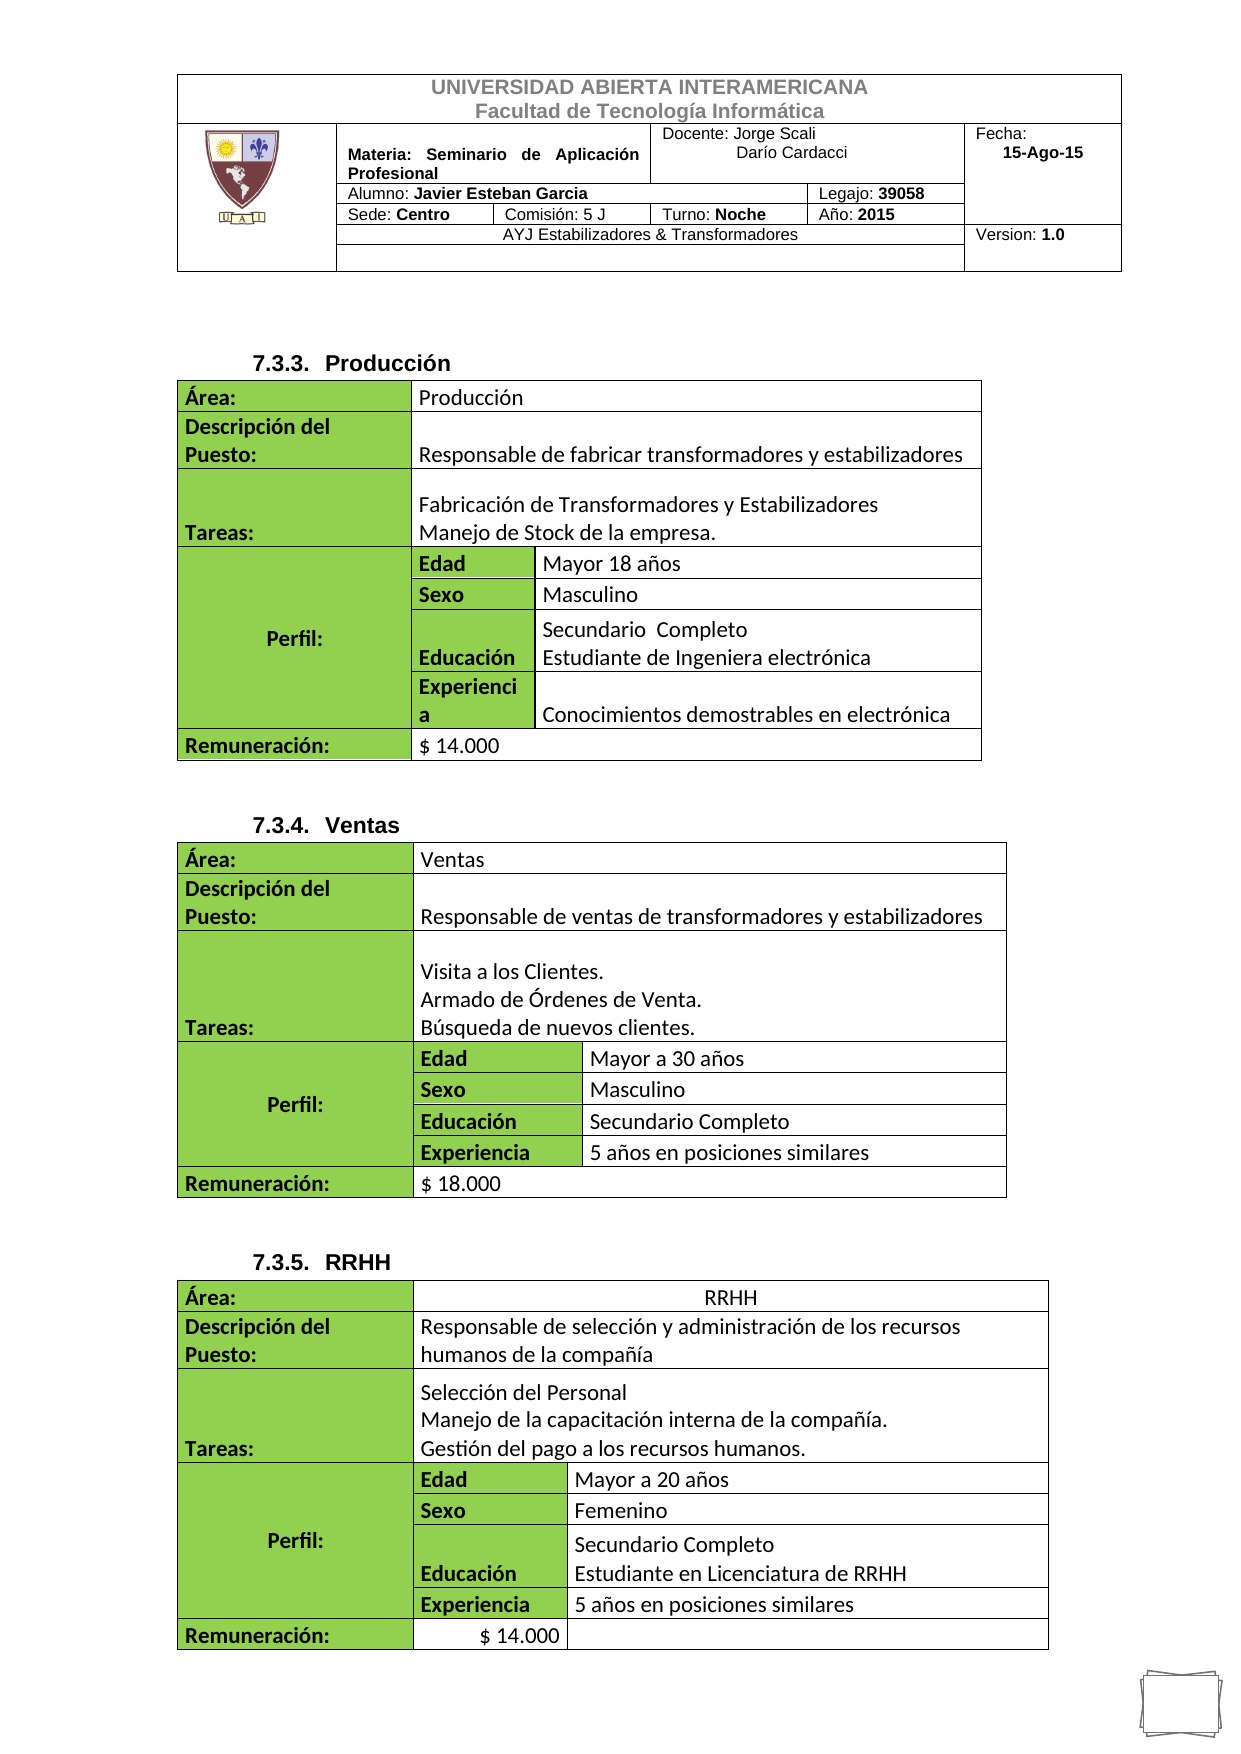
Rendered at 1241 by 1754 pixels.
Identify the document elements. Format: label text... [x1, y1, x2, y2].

table_cell Tareas: [178, 931, 413, 1041]
table_cell Educación [414, 1525, 567, 1587]
table_cell Remuneración: [178, 1619, 413, 1649]
table_cell Sexo [414, 1494, 567, 1524]
table_header Área: [178, 381, 411, 411]
table_cell Edad [412, 547, 534, 577]
table_cell Selección del Personal Manejo de la capacitación interna de la compañía. Gestión del pago a los recursos humanos. [414, 1369, 1048, 1462]
table_header Producción [412, 381, 981, 411]
picture [188, 123, 297, 228]
table_cell Tareas: [178, 1369, 413, 1462]
table_cell Edad [414, 1463, 567, 1493]
table_cell Perfil: [178, 1042, 413, 1166]
subtitle Ventas [252, 812, 1122, 838]
table_cell Descripción del Puesto: [178, 412, 411, 468]
table_cell 5 años en posiciones similares [583, 1136, 1006, 1166]
table_cell $ 14.000 [412, 729, 981, 759]
table_cell Sexo [414, 1073, 582, 1103]
table_cell Educación [412, 610, 534, 671]
table_cell Secundario Completo Estudiante de Ingeniera electrónica [536, 610, 981, 671]
table_cell Femenino [568, 1494, 1048, 1524]
table_cell 5 años en posiciones similares [568, 1588, 1048, 1618]
table_cell Edad [414, 1042, 582, 1072]
table_cell Mayor a 20 años [568, 1463, 1048, 1493]
table_cell Descripción del Puesto: [178, 874, 413, 930]
table_cell Responsable de ventas de transformadores y estabilizadores [414, 874, 1006, 930]
table_cell Secundario Completo Estudiante en Licenciatura de RRHH [568, 1525, 1048, 1587]
table_header Ventas [414, 843, 1006, 873]
table_header Área: [178, 1281, 413, 1311]
table_header RRHH [414, 1281, 1048, 1311]
table_cell Conocimientos demostrables en electrónica [536, 672, 981, 728]
table_cell Perfil: [178, 1463, 413, 1618]
table_cell $ 14.000 [414, 1619, 567, 1649]
table_cell Responsable de selección y administración de los recursos humanos de la compañía [414, 1312, 1048, 1368]
table_cell Masculino [583, 1073, 1006, 1103]
table_cell Responsable de fabricar transformadores y estabilizadores [412, 412, 981, 468]
table_cell Fabricación de Transformadores y Estabilizadores Manejo de Stock de la empresa. [412, 469, 981, 546]
table_cell Visita a los Clientes. Armado de Órdenes de Venta. Búsqueda de nuevos clientes. [414, 931, 1006, 1041]
table_cell Masculino [536, 579, 981, 609]
table_cell Tareas: [178, 469, 411, 546]
table_cell Experiencia [414, 1588, 567, 1618]
table_cell Experiencia [412, 672, 534, 728]
table_cell Descripción del Puesto: [178, 1312, 413, 1368]
table_cell [568, 1619, 1048, 1649]
table_cell Secundario Completo [583, 1105, 1006, 1135]
table_cell Mayor a 30 años [583, 1042, 1006, 1072]
table_cell Remuneración: [178, 1167, 413, 1197]
table_cell Experiencia [414, 1136, 582, 1166]
subtitle RRHH [252, 1249, 1122, 1276]
table_cell $ 18.000 [414, 1167, 1006, 1197]
table_cell Sexo [412, 579, 534, 609]
table_cell Remuneración: [178, 729, 411, 759]
table_cell Mayor 18 años [536, 547, 981, 577]
subtitle Producción [252, 349, 1122, 376]
table_header Área: [178, 843, 413, 873]
table_cell Perfil: [178, 547, 411, 728]
table_cell Educación [414, 1105, 582, 1135]
